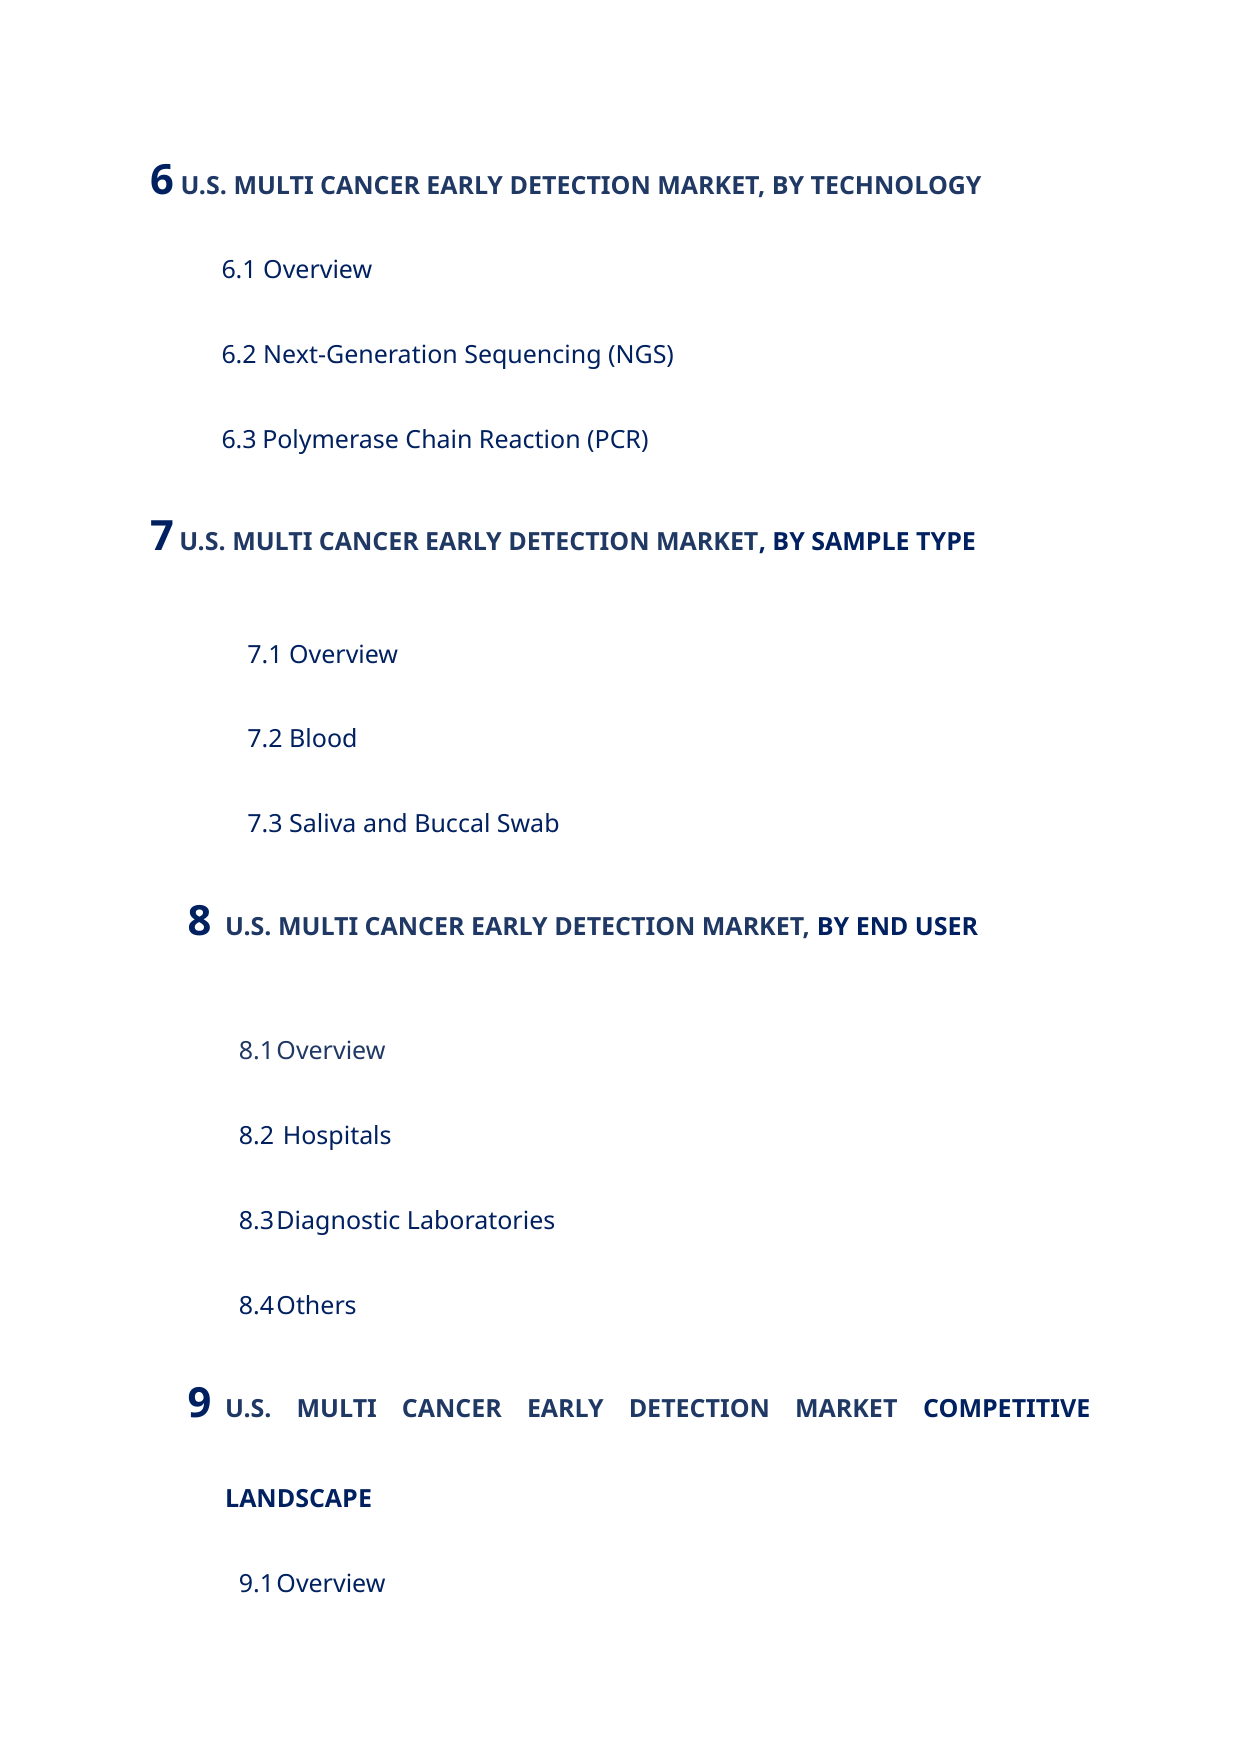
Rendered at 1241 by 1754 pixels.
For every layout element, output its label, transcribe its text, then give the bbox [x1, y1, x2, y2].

list U.S. MULTI CANCER EARLY DETECTION MARKET, BY END USER [187, 891, 1090, 947]
list Overview [239, 1566, 1090, 1600]
list Others [239, 1288, 1090, 1322]
text 6 U.S. MULTI CANCER EARLY DETECTION MARKET, BY TECHNOLOGY [150, 150, 1090, 207]
list Diagnostic Laboratories [239, 1203, 1090, 1237]
text 6.2 Next-Generation Sequencing (NGS) [150, 337, 1090, 371]
list Overview [239, 1033, 1090, 1067]
text 7 U.S. MULTI CANCER EARLY DETECTION MARKET, BY SAMPLE TYPE [150, 506, 1090, 563]
text 7.2 Blood [150, 721, 1090, 755]
list U.S. MULTI CANCER EARLY DETECTION MARKET COMPETITIVE LANDSCAPE [187, 1373, 1090, 1515]
text 6.1 Overview [150, 252, 1090, 286]
list Hospitals [239, 1118, 1090, 1152]
text 6.3 Polymerase Chain Reaction (PCR) [150, 421, 1090, 455]
text 7.1 Overview [150, 636, 1090, 670]
text 7.3 Saliva and Buccal Swab [150, 806, 1090, 840]
